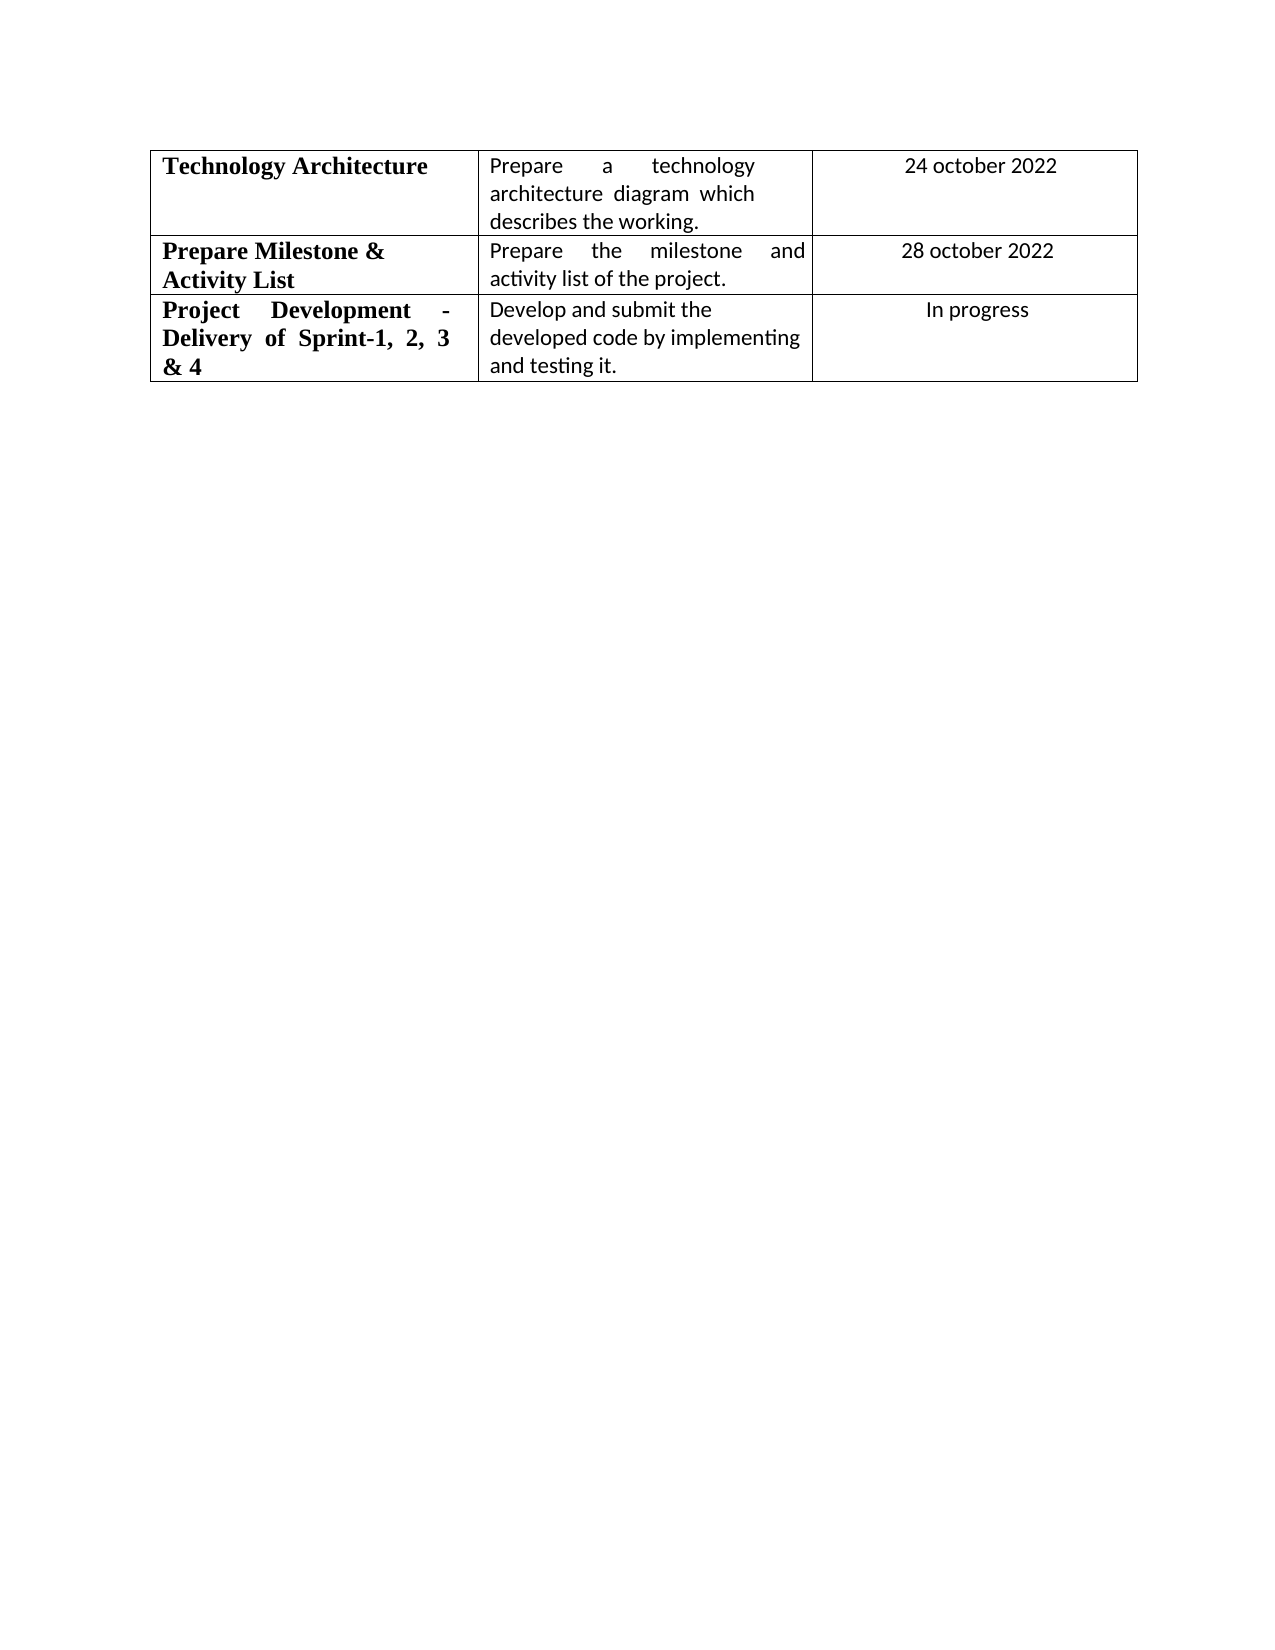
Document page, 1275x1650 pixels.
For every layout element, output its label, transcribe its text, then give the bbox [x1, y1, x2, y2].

table_cell Technology Architecture [151, 151, 478, 235]
table_cell In progress [813, 295, 1137, 381]
table_cell Prepare a technology architecture diagram which describes the working. [479, 151, 812, 235]
table_cell 28 october 2022 [813, 236, 1137, 294]
table_cell Develop and submit the developed code by implementing and testing it. [479, 295, 812, 381]
table_cell Project Development - Delivery of Sprint-1, 2, 3 & 4 [151, 295, 478, 381]
table_cell Prepare Milestone & Activity List [151, 236, 478, 294]
table_cell 24 october 2022 [813, 151, 1137, 235]
table_cell Prepare the milestone and activity list of the project. [479, 236, 812, 294]
